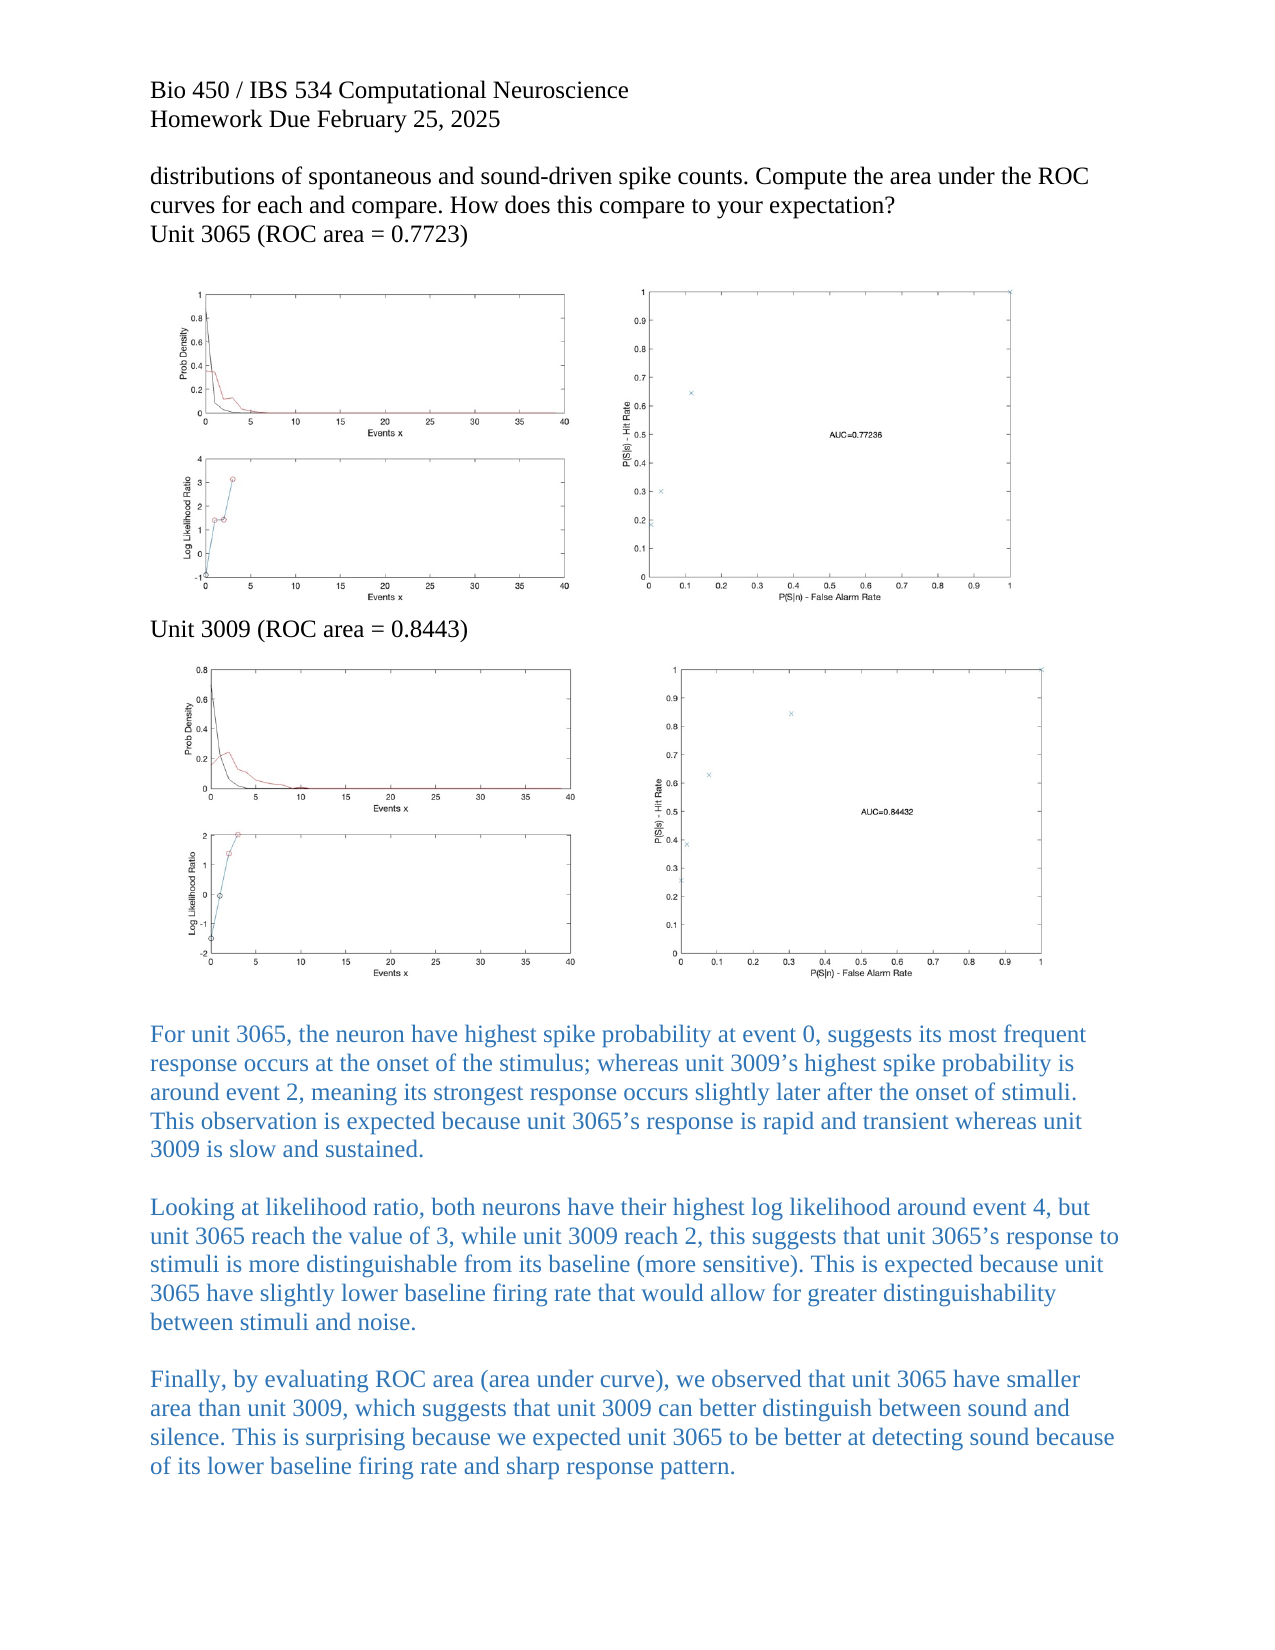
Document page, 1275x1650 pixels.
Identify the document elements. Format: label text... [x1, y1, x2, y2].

text Unit 3065 (ROC area = 0.7723) [150, 219, 1125, 247]
text Finally, by evaluating ROC area (area under curve), we observed that unit 3065 have smaller area than unit 3009, which suggests that unit 3009 can better distinguish between sound and silence. This is surprising because we expected unit 3065 to be better at detecting sound because of its lower baseline firing rate and sharp response pattern. [150, 1364, 1125, 1479]
text For unit 3065, the neuron have highest spike probability at event 0, suggests its most frequent response occurs at the onset of the stimulus; whereas unit 3009’s highest spike probability is around event 2, meaning its strongest response occurs slightly later after the onset of stimuli. This observation is expected because unit 3065’s response is rapid and transient whereas unit 3009 is slow and sustained. [150, 1019, 1125, 1163]
text Looking at likelihood ratio, both neurons have their highest log likelihood around event 4, but unit 3065 reach the value of 3, while unit 3009 reach 2, this suggests that unit 3065’s response to stimuli is more distinguishable from its baseline (more sensitive). This is expected because unit 3065 have slightly lower baseline firing rate that would allow for greater distinguishability between stimuli and noise. [150, 1192, 1125, 1336]
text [150, 161, 1125, 219]
picture [621, 643, 1085, 991]
picture [150, 643, 614, 991]
picture [145, 266, 1054, 615]
